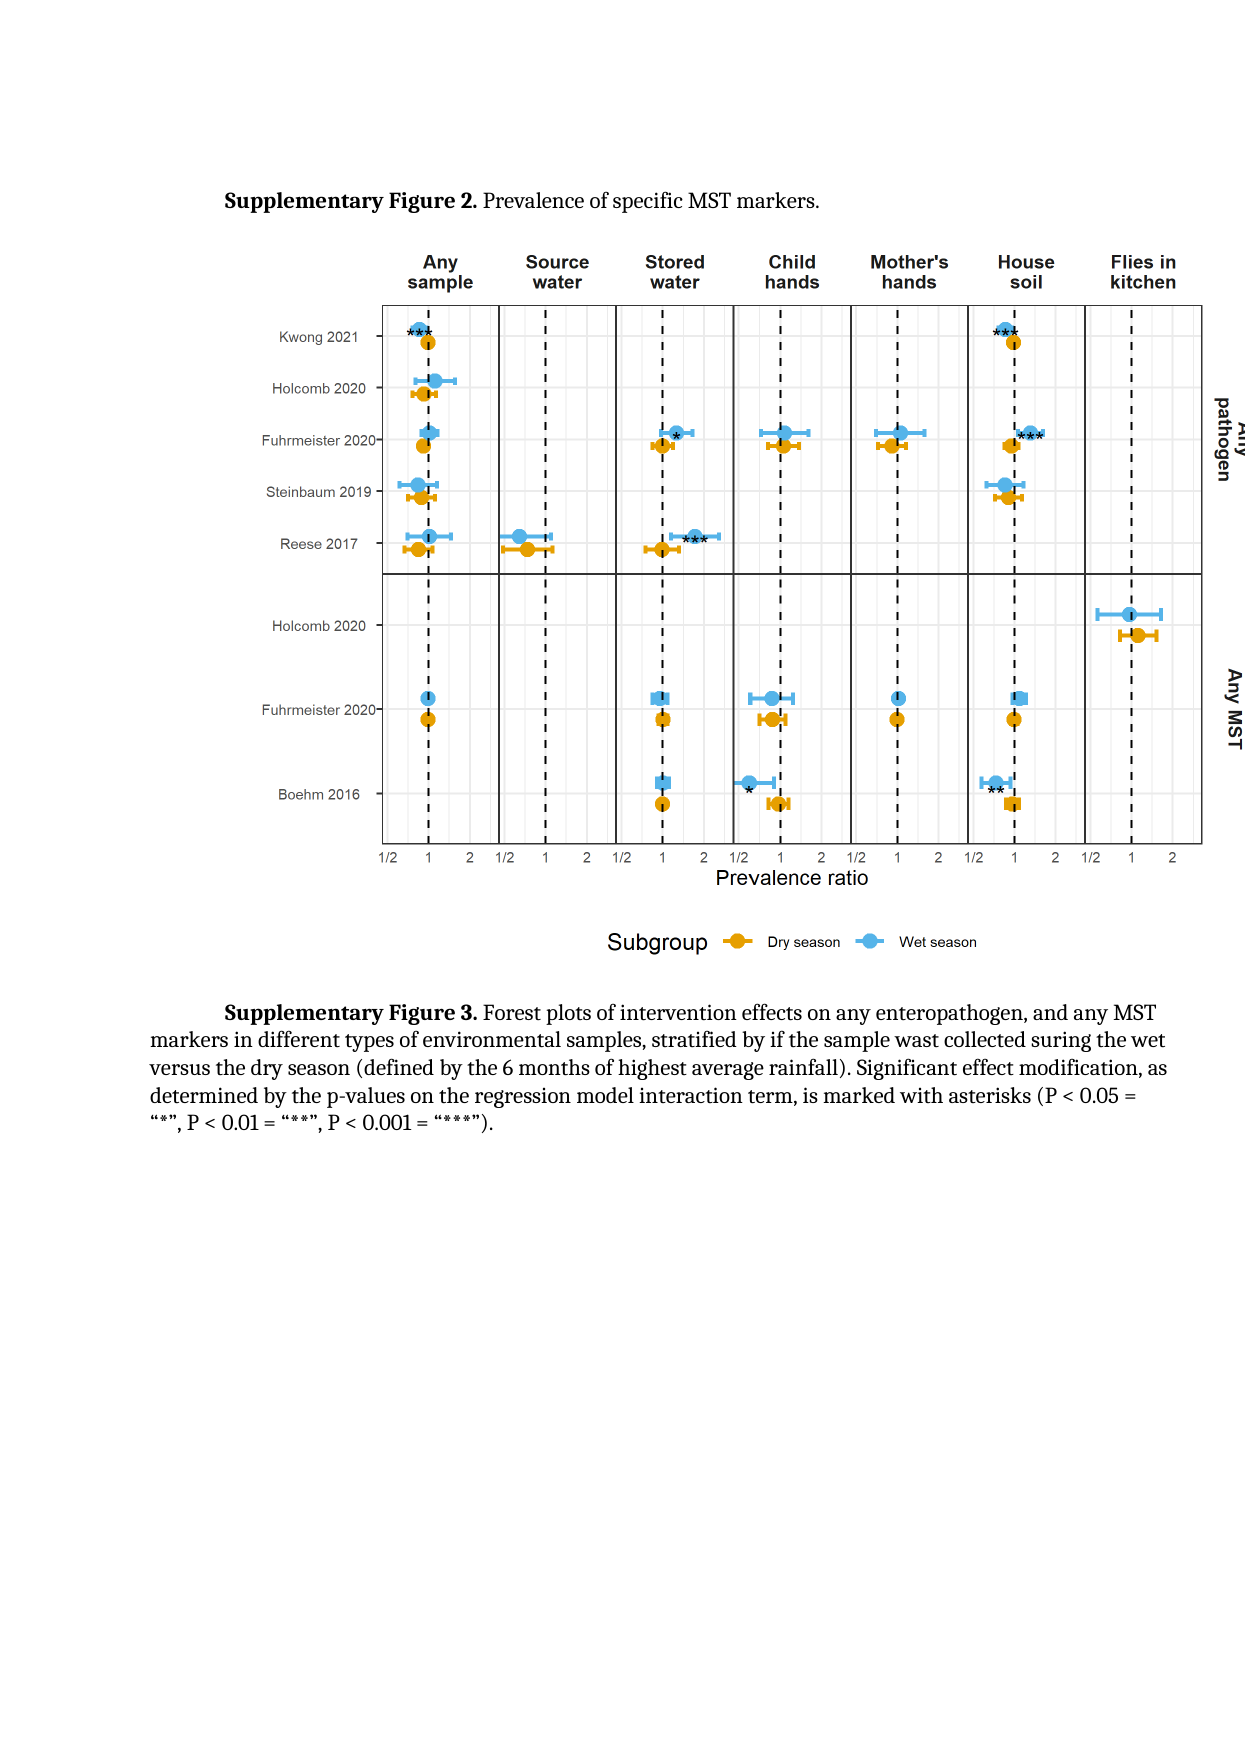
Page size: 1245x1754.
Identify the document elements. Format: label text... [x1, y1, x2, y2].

picture [225, 231, 1245, 982]
text Supplementary Figure 2. Prevalence of specific MST markers. [150, 187, 1170, 214]
text Supplementary Figure 3. Forest plots of intervention effects on any enteropathogen, and any MST markers in different types of environmental samples, stratified by if the sample wast collected suring the wet versus the dry season (defined by the 6 months of highest average rainfall). Significant effect modification, as determined by the p-values on the regression model interaction term, is marked with asterisks (P < 0.05 = “*”, P < 0.01 = “**”, P < 0.001 = “***”). [150, 1000, 1170, 1136]
